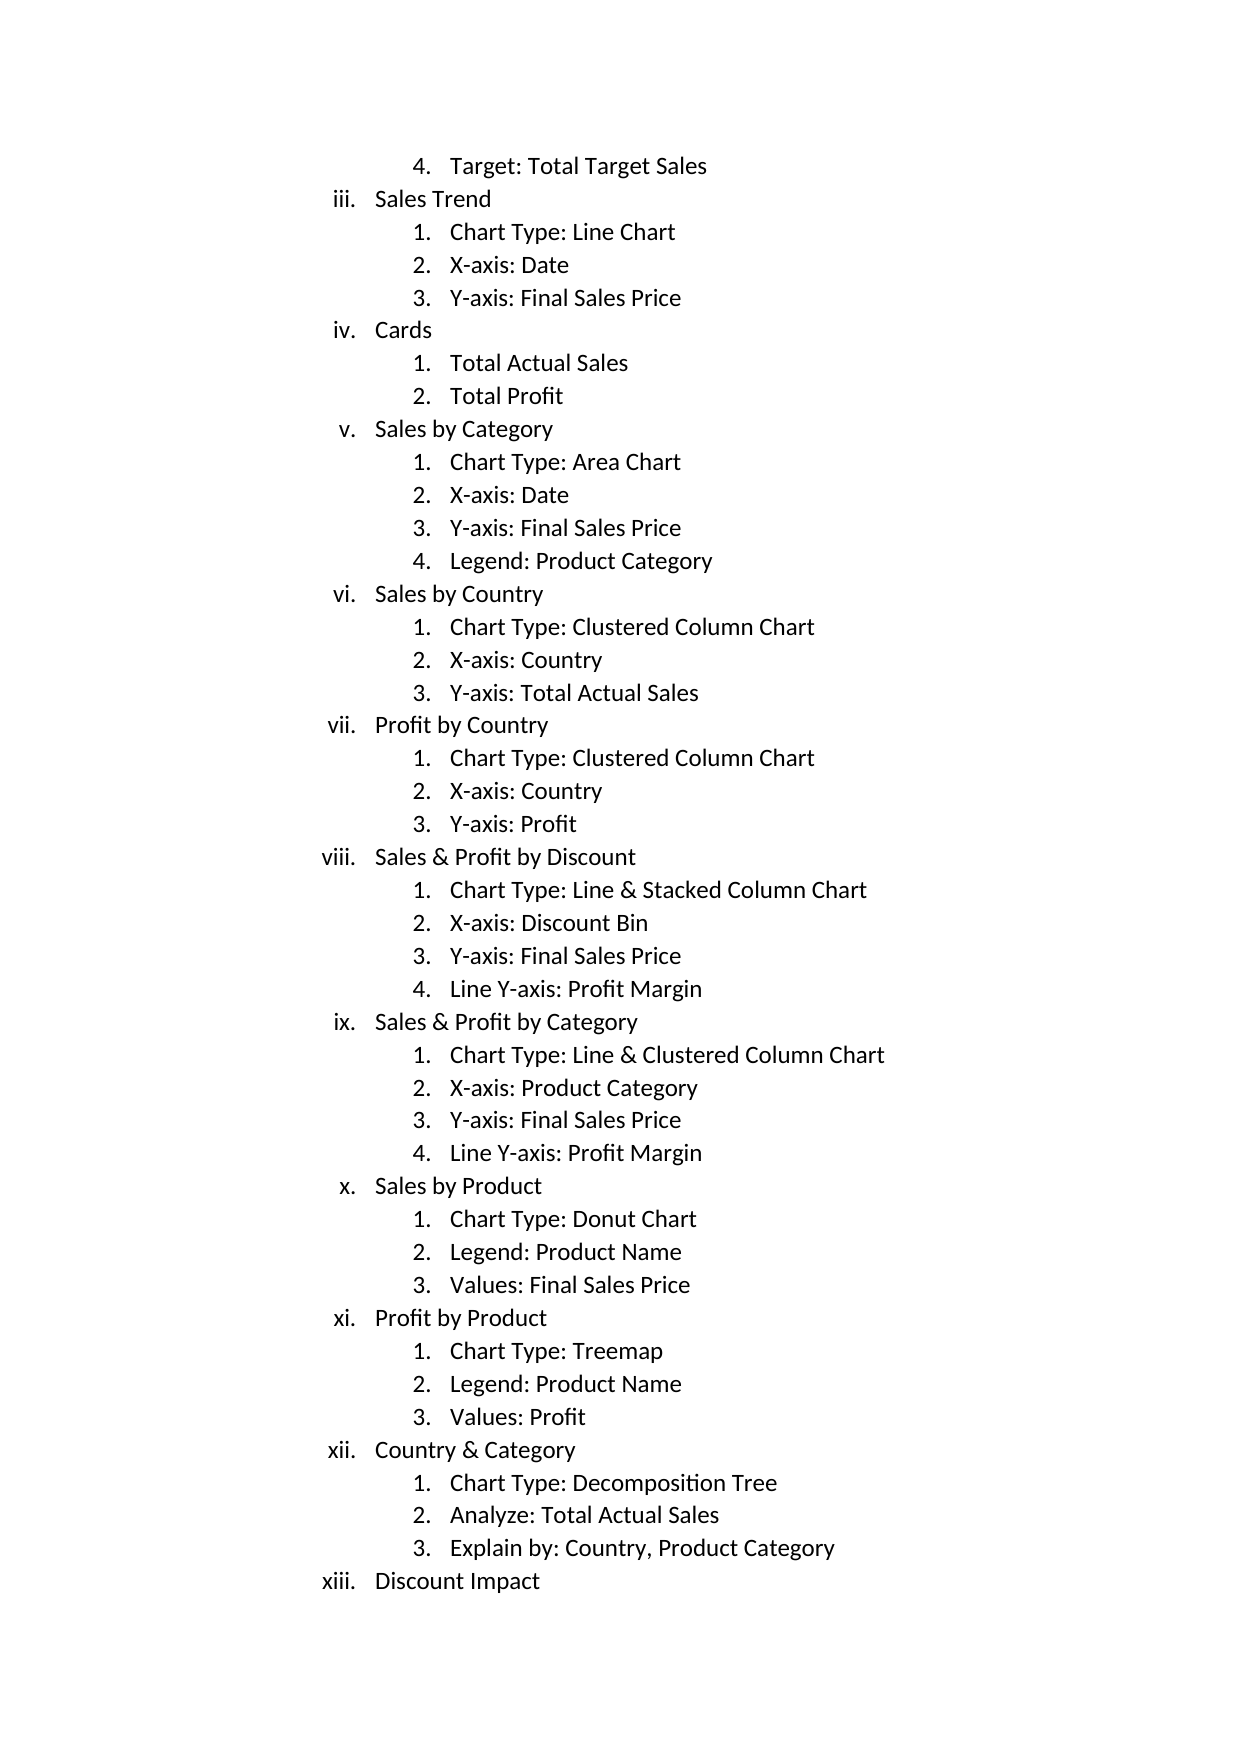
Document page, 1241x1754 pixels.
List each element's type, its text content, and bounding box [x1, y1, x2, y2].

list Legend: Product Name [412, 1236, 1090, 1267]
list Values: Final Sales Price [412, 1269, 1090, 1300]
list Discount Impact [356, 1565, 1090, 1596]
list Sales & Profit by Discount [356, 841, 1090, 872]
list Y-axis: Total Actual Sales [412, 677, 1090, 707]
list Sales by Country [356, 578, 1090, 608]
list Line Y-axis: Profit Margin [412, 1137, 1090, 1168]
list X-axis: Date [412, 479, 1090, 510]
list X-axis: Country [412, 644, 1090, 674]
list X-axis: Discount Bin [412, 907, 1090, 938]
list Total Profit [412, 380, 1090, 411]
list Legend: Product Category [412, 545, 1090, 576]
list Sales by Category [356, 413, 1090, 444]
list Analyze: Total Actual Sales [412, 1499, 1090, 1530]
list X-axis: Date [412, 249, 1090, 279]
list Chart Type: Clustered Column Chart [412, 611, 1090, 641]
list Legend: Product Name [412, 1368, 1090, 1398]
list Country & Category [356, 1434, 1090, 1464]
list Target: Total Target Sales [412, 150, 1090, 181]
list Chart Type: Decomposition Tree [412, 1467, 1090, 1497]
list Chart Type: Donut Chart [412, 1203, 1090, 1234]
list Explain by: Country, Product Category [412, 1532, 1090, 1563]
list Chart Type: Clustered Column Chart [412, 742, 1090, 773]
list X-axis: Country [412, 775, 1090, 806]
list Total Actual Sales [412, 347, 1090, 378]
list Y-axis: Profit [412, 808, 1090, 839]
list Y-axis: Final Sales Price [412, 512, 1090, 543]
list Cards [356, 314, 1090, 345]
list Sales by Product [356, 1170, 1090, 1201]
list Y-axis: Final Sales Price [412, 940, 1090, 971]
list Sales Trend [356, 183, 1090, 213]
list Y-axis: Final Sales Price [412, 1104, 1090, 1135]
list Chart Type: Area Chart [412, 446, 1090, 477]
list X-axis: Product Category [412, 1072, 1090, 1102]
list Chart Type: Line & Clustered Column Chart [412, 1039, 1090, 1069]
list Line Y-axis: Profit Margin [412, 973, 1090, 1003]
list Chart Type: Line Chart [412, 216, 1090, 246]
list Values: Profit [412, 1401, 1090, 1431]
list Sales & Profit by Category [356, 1006, 1090, 1036]
list Profit by Country [356, 709, 1090, 740]
list Chart Type: Line & Stacked Column Chart [412, 874, 1090, 905]
list Chart Type: Treemap [412, 1335, 1090, 1366]
list Profit by Product [356, 1302, 1090, 1333]
list Y-axis: Final Sales Price [412, 282, 1090, 312]
